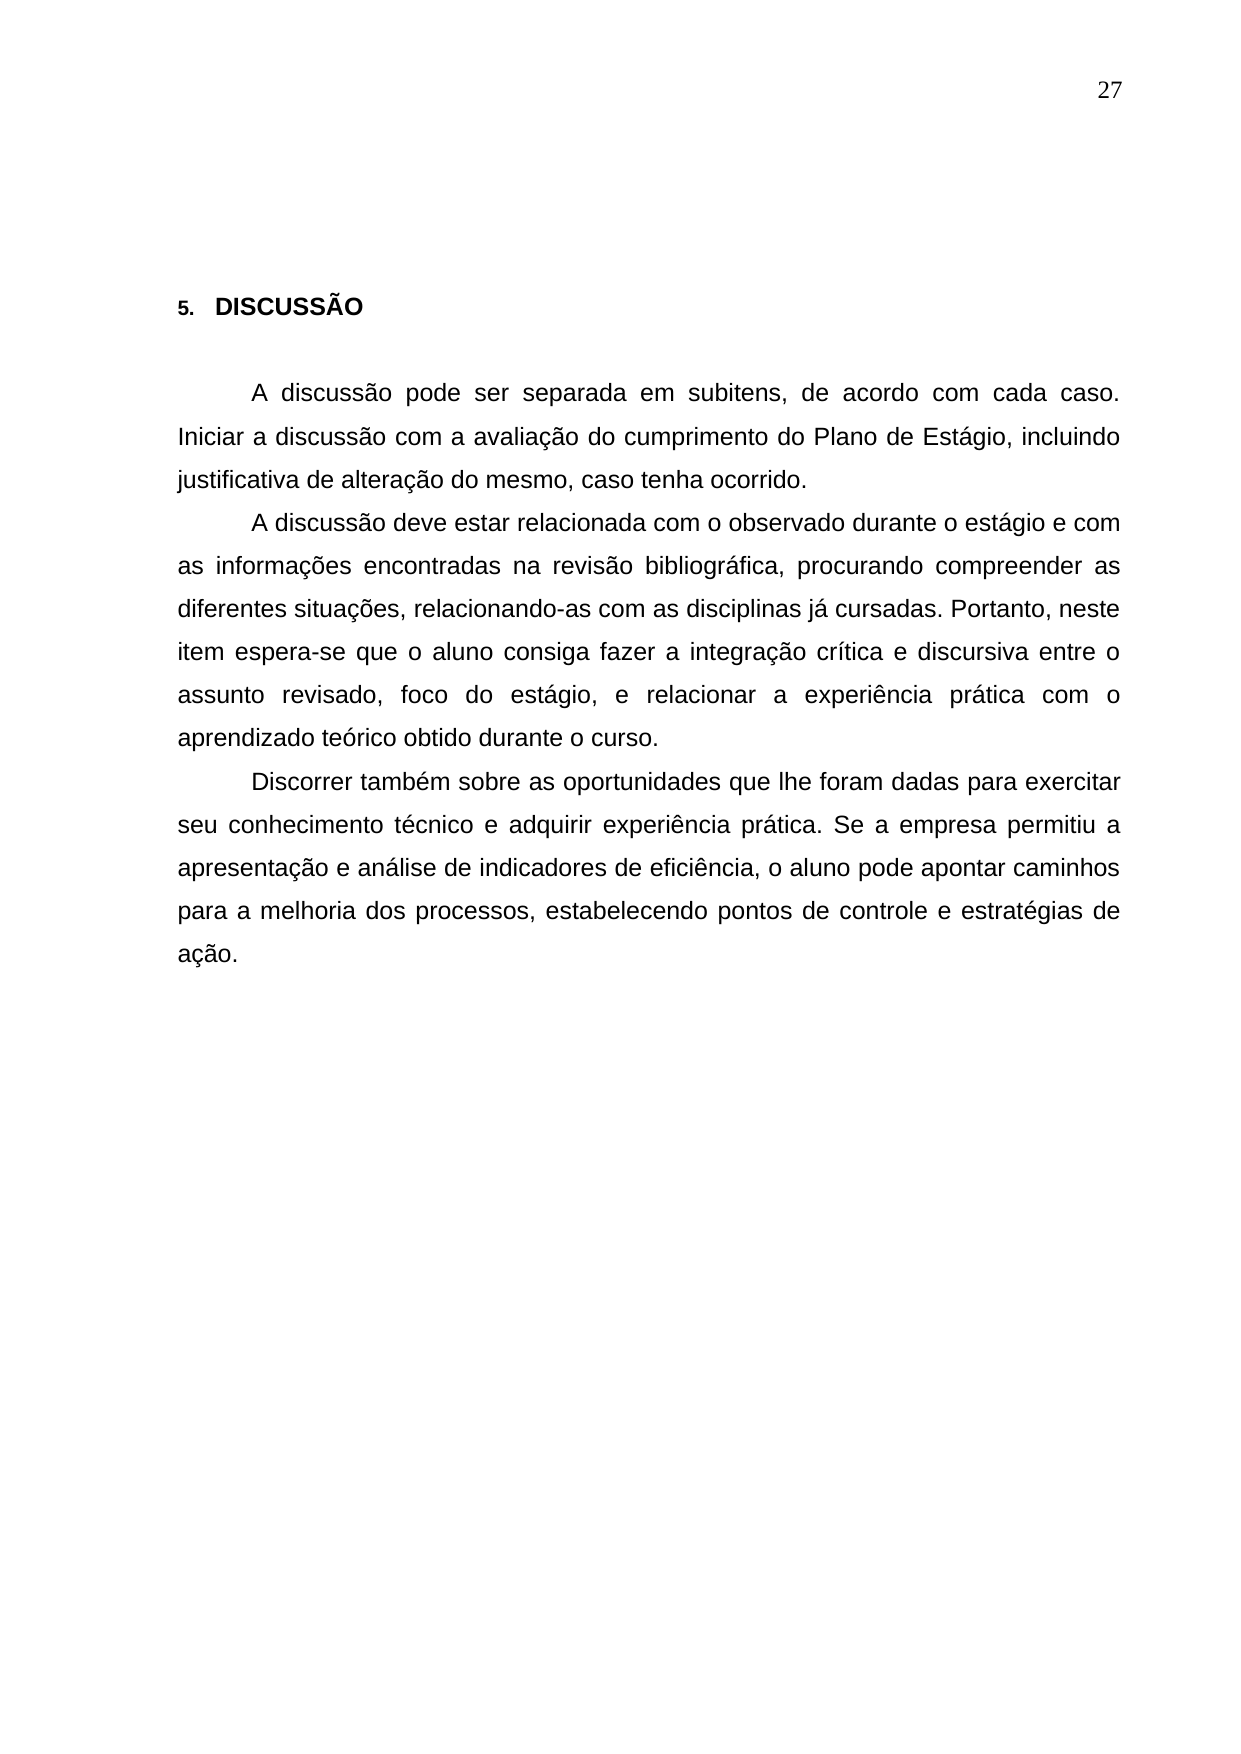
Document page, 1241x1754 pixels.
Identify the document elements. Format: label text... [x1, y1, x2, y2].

text A discussão pode ser separada em subitens, de acordo com cada caso. Iniciar a discussão com a avaliação do cumprimento do Plano de Estágio, incluindo justificativa de alteração do mesmo, caso tenha ocorrido. [177, 378, 1122, 493]
subtitle DISCUSSÃO [177, 292, 1122, 321]
text A discussão deve estar relacionada com o observado durante o estágio e com as informações encontradas na revisão bibliográfica, procurando compreender as diferentes situações, relacionando-as com as disciplinas já cursadas. Portanto, neste item espera-se que o aluno consiga fazer a integração crítica e discursiva entre o assunto revisado, foco do estágio, e relacionar a experiência prática com o aprendizado teórico obtido durante o curso. [177, 508, 1122, 752]
text Discorrer também sobre as oportunidades que lhe foram dadas para exercitar seu conhecimento técnico e adquirir experiência prática. Se a empresa permitiu a apresentação e análise de indicadores de eficiência, o aluno pode apontar caminhos para a melhoria dos processos, estabelecendo pontos de controle e estratégias de ação. [177, 767, 1122, 968]
